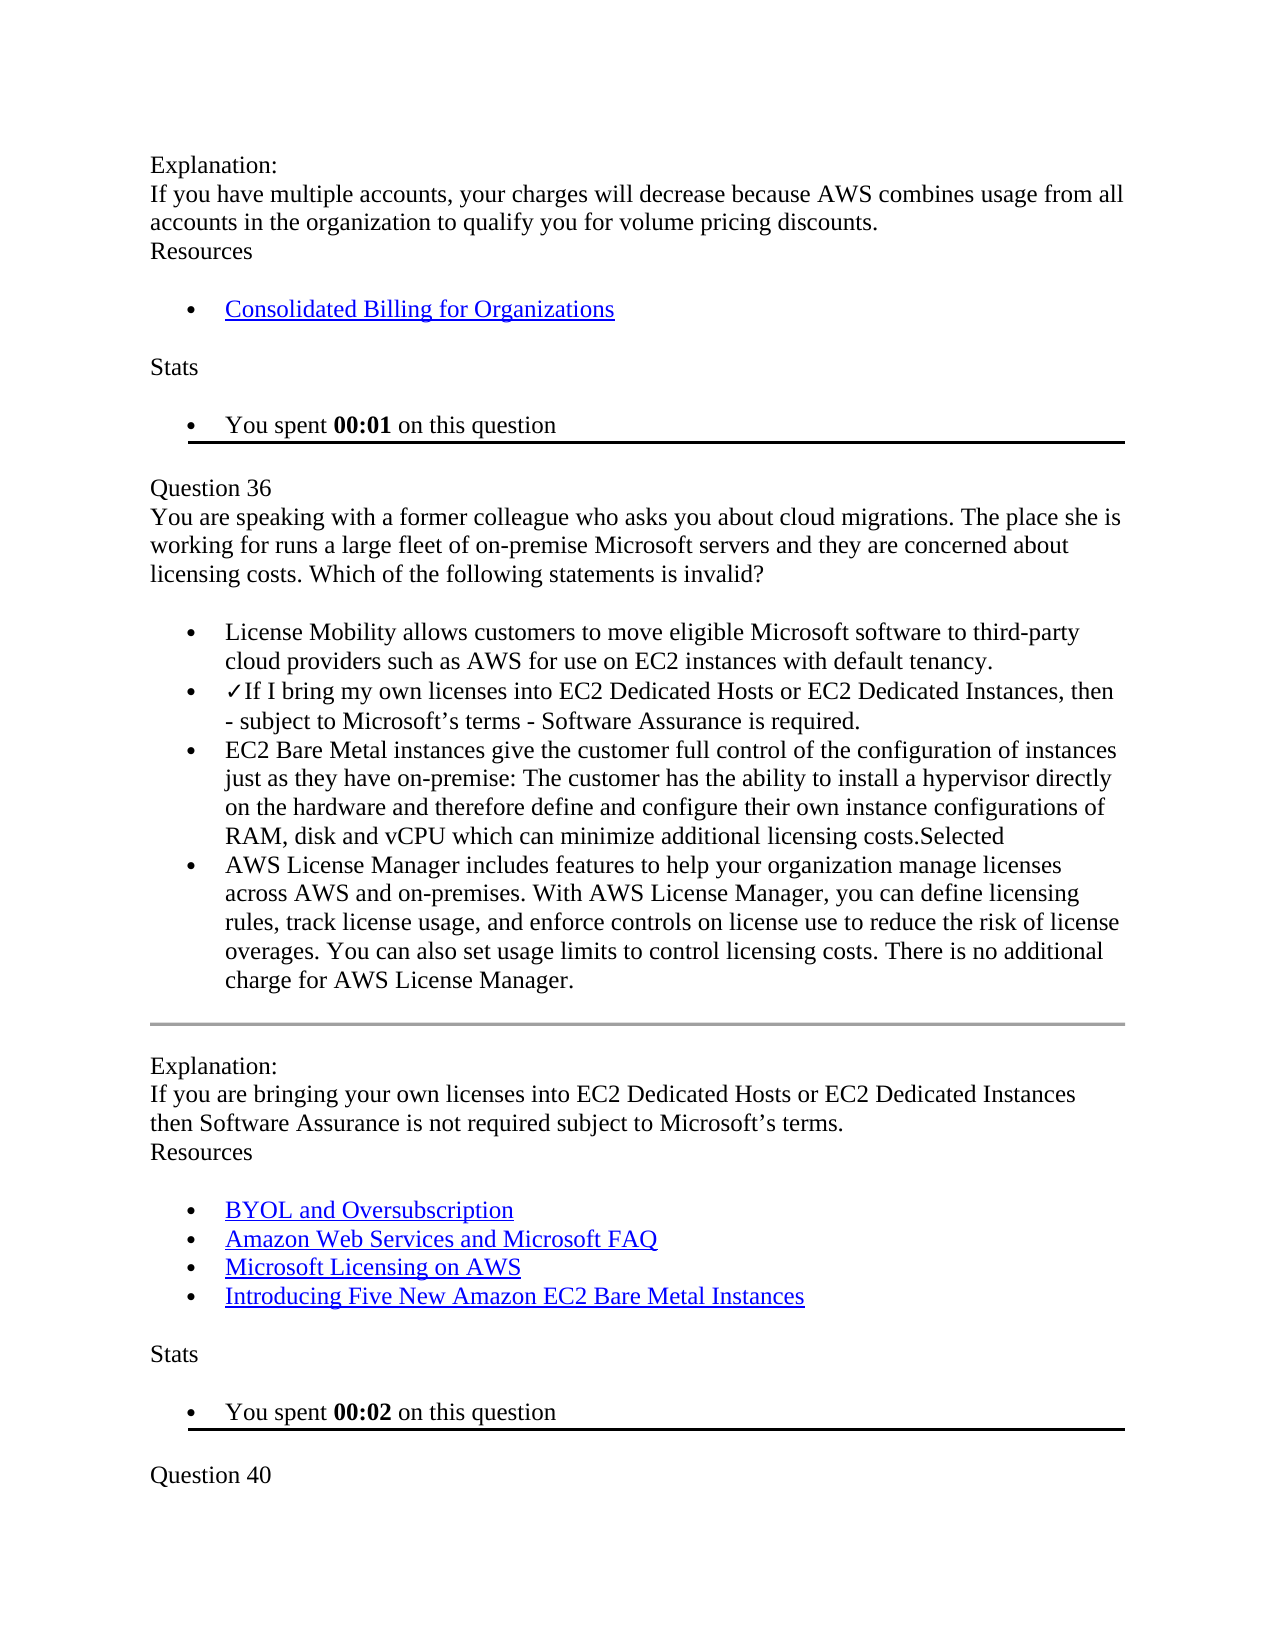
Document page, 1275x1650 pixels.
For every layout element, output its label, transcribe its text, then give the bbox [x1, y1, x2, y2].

list You spent 00:02 on this question [187, 1397, 1125, 1431]
text Question 40 [150, 1460, 1125, 1489]
list Consolidated Billing for Organizations [187, 294, 1125, 323]
text You are speaking with a former colleague who asks you about cloud migrations. The place she is working for runs a large fleet of on-premise Microsoft servers and they are concerned about licensing costs. Which of the following statements is invalid? [150, 502, 1125, 588]
list Amazon Web Services and Microsoft FAQ [187, 1224, 1125, 1252]
list Introducing Five New Amazon EC2 Bare Metal Instances [187, 1281, 1125, 1310]
text Resources [150, 236, 1125, 265]
text Stats [150, 352, 1125, 381]
text Stats [150, 1339, 1125, 1368]
list AWS License Manager includes features to help your organization manage licenses across AWS and on-premises. With AWS License Manager, you can define licensing rules, track license usage, and enforce controls on license use to reduce the risk of license overages. You can also set usage limits to control licensing costs. There is no additional charge for AWS License Manager. [187, 850, 1125, 993]
text Explanation: If you are bringing your own licenses into EC2 Dedicated Hosts or EC2 Dedicated Instances then Software Assurance is not required subject to Microsoft’s terms. [150, 1051, 1125, 1137]
text Resources [150, 1137, 1125, 1166]
text Question 36 [150, 473, 1125, 502]
list Microsoft Licensing on AWS [187, 1252, 1125, 1281]
list ✓If I bring my own licenses into EC2 Dedicated Hosts or EC2 Dedicated Instances, then - subject to Microsoft’s terms - Software Assurance is required. [187, 675, 1125, 735]
list EC2 Bare Metal instances give the customer full control of the configuration of instances just as they have on-premise: The customer has the ability to install a hypervisor directly on the hardware and therefore define and configure their own instance configurations of RAM, disk and vCPU which can minimize additional licensing costs.Selected [187, 735, 1125, 850]
list You spent 00:01 on this question [187, 410, 1125, 444]
list License Mobility allows customers to move eligible Microsoft software to third-party cloud providers such as AWS for use on EC2 instances with default tenancy. [187, 617, 1125, 675]
list BYOL and Oversubscription [187, 1195, 1125, 1224]
text Explanation: If you have multiple accounts, your charges will decrease because AWS combines usage from all accounts in the organization to qualify you for volume pricing discounts. [150, 150, 1125, 236]
